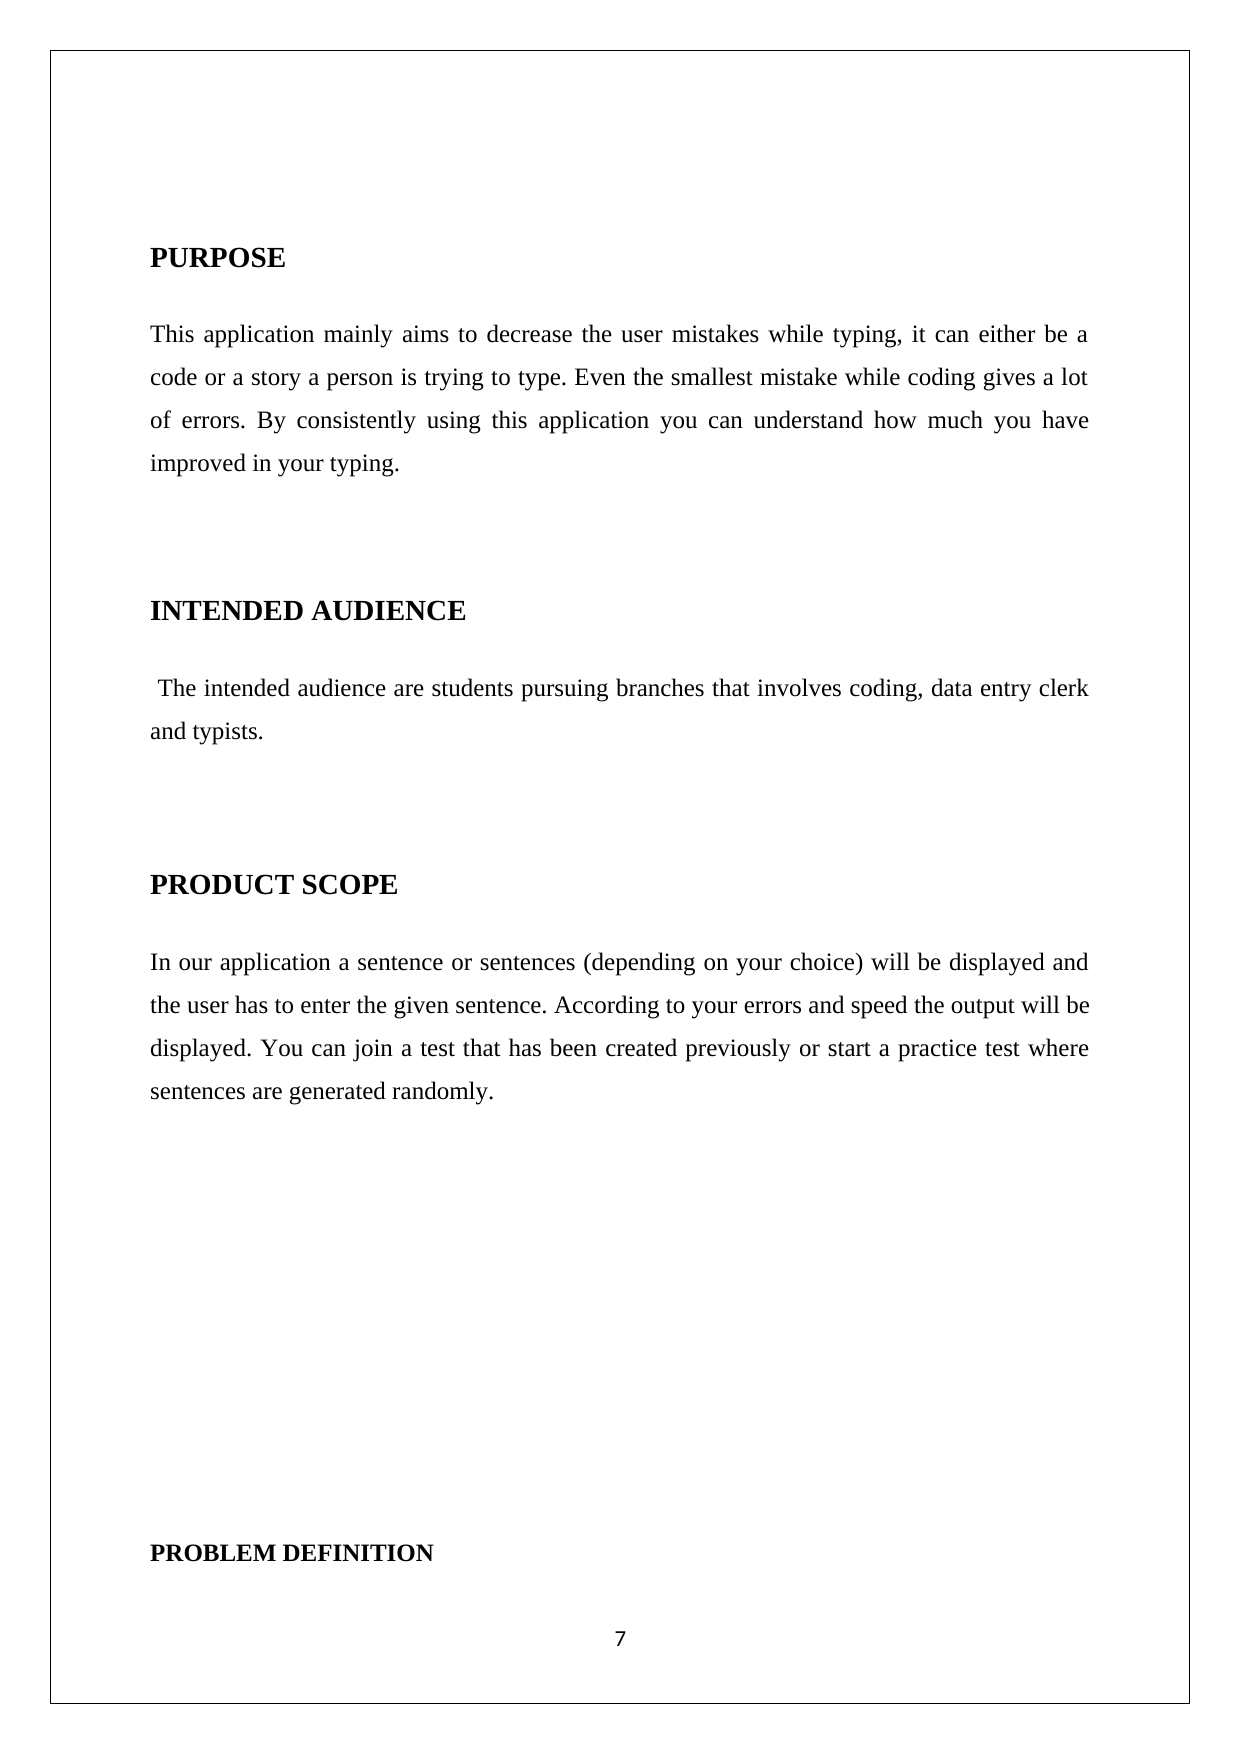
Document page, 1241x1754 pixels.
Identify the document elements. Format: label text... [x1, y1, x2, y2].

text PROBLEM DEFINITION [150, 1538, 1090, 1566]
text PRODUCT SCOPE [150, 867, 1090, 901]
text INTENDED AUDIENCE [150, 593, 1090, 627]
text This application mainly aims to decrease the user mistakes while typing, it can either be a code or a story a person is trying to type. Even the smallest mistake while coding gives a lot of errors. By consistently using this application you can understand how much you have improved in your typing. [150, 319, 1090, 477]
text In our application a sentence or sentences (depending on your choice) will be displayed and the user has to enter the given sentence. According to your errors and speed the output will be displayed. You can join a test that has been created previously or start a practice test where sentences are generated randomly. [150, 947, 1090, 1105]
text PURPOSE [150, 240, 1090, 273]
text The intended audience are students pursuing branches that involves coding, data entry clerk and typists. [150, 673, 1090, 744]
